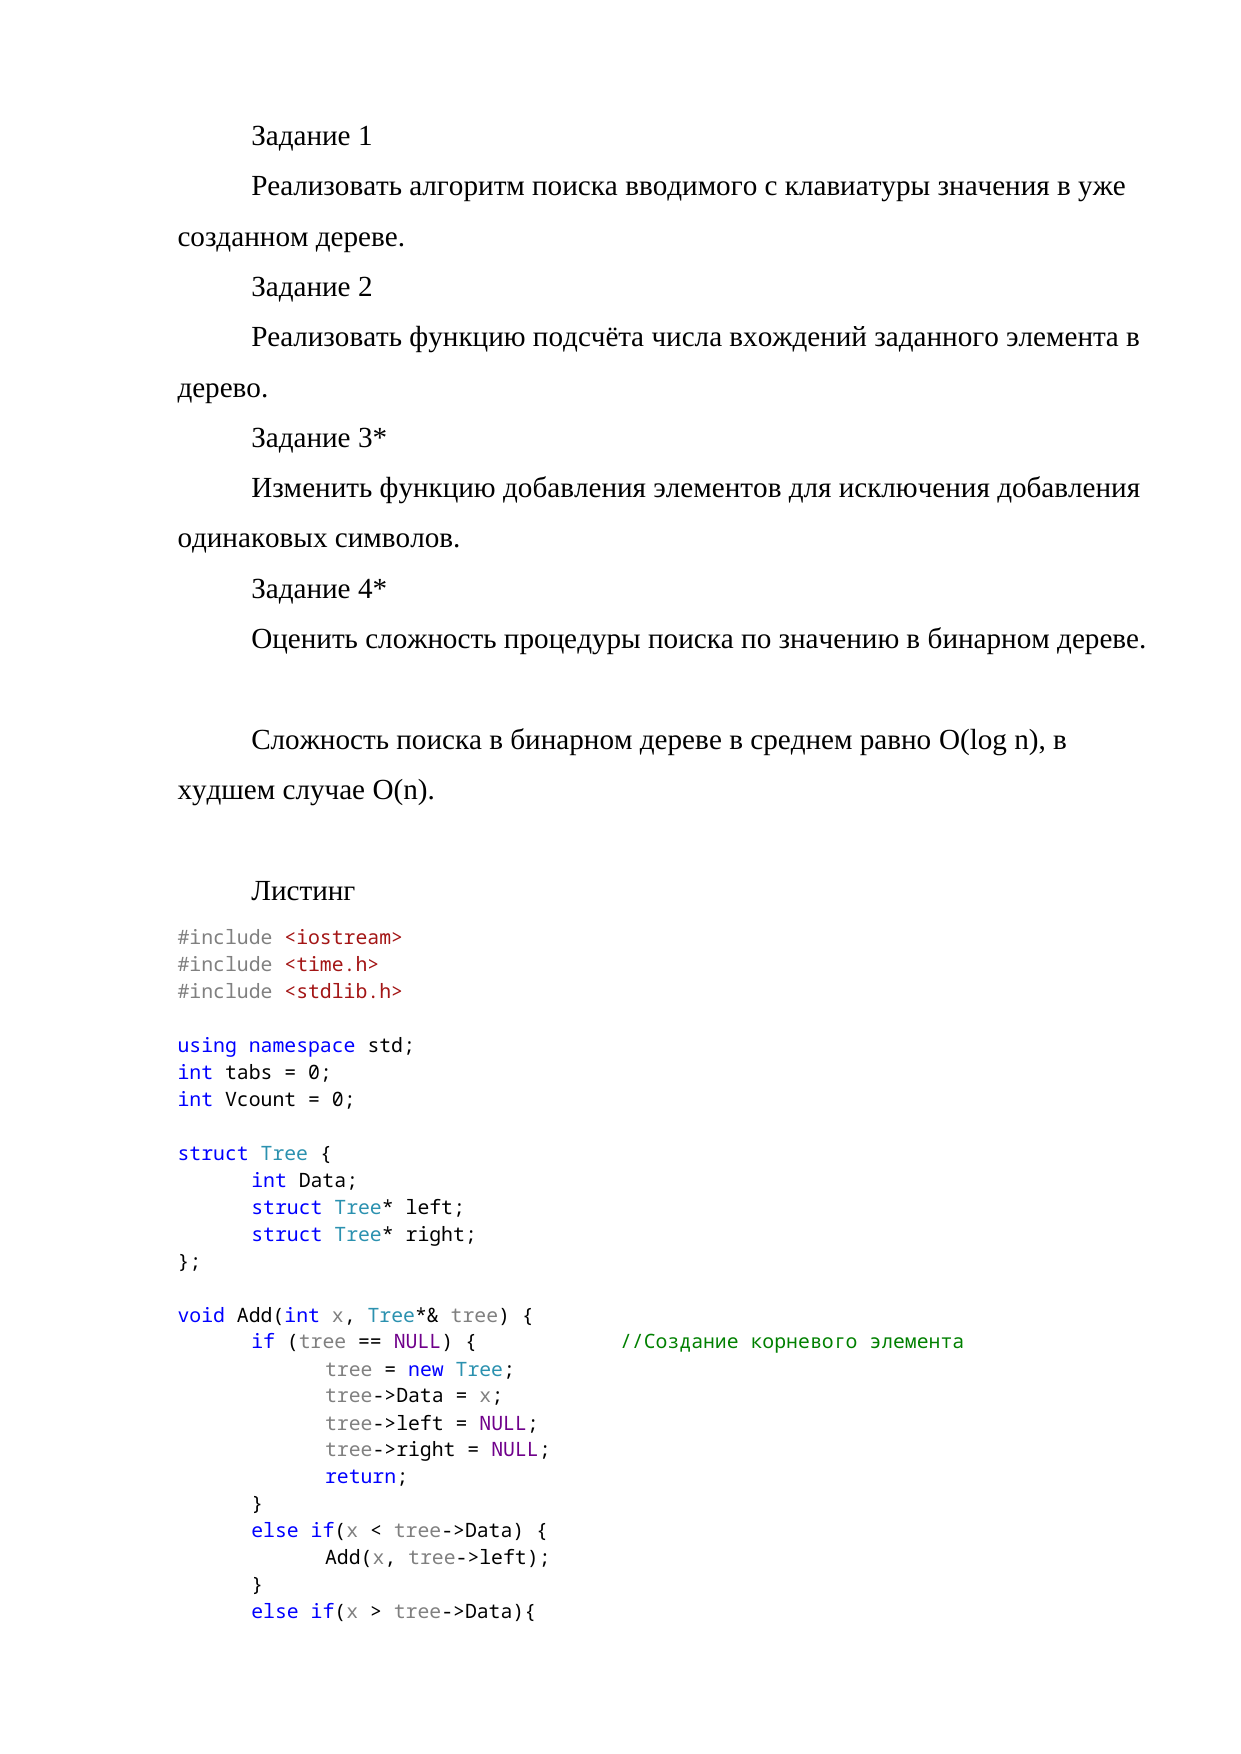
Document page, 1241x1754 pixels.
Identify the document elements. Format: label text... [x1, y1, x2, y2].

text Реализовать алгоритм поиска вводимого с клавиатуры значения в уже созданном дереве. [177, 168, 1152, 252]
text #include <iostream> [177, 923, 1152, 950]
text } [177, 1490, 1152, 1517]
text Add(x, tree->left); [177, 1544, 1152, 1571]
text struct Tree* left; [177, 1193, 1152, 1220]
text return; [177, 1463, 1152, 1490]
text int Data; [177, 1166, 1152, 1193]
text void Add(int x, Tree*& tree) { [177, 1301, 1152, 1328]
text Оценить сложность процедуры поиска по значению в бинарном дереве. [177, 621, 1152, 655]
text #include <stdlib.h> [177, 977, 1152, 1004]
text if (tree == NULL) { //Создание корневого элемента [177, 1328, 1152, 1355]
text #include <time.h> [177, 950, 1152, 977]
text tree->Data = x; [177, 1382, 1152, 1409]
text struct Tree { [177, 1139, 1152, 1166]
text else if(x < tree->Data) { [177, 1517, 1152, 1544]
text Задание 2 [177, 269, 1152, 303]
text } [177, 1571, 1152, 1598]
text int Vcount = 0; [177, 1085, 1152, 1112]
text Листинг [177, 873, 1152, 906]
text struct Tree* right; [177, 1220, 1152, 1247]
text using namespace std; [177, 1031, 1152, 1058]
text Изменить функцию добавления элементов для исключения добавления одинаковых символов. [177, 470, 1152, 554]
text Реализовать функцию подсчёта числа вхождений заданного элемента в дерево. [177, 319, 1152, 403]
text else if(x > tree->Data){ [177, 1598, 1152, 1624]
text tree = new Tree; [177, 1355, 1152, 1382]
text tree->right = NULL; [177, 1436, 1152, 1463]
text Задание 4* [177, 571, 1152, 604]
text tree->left = NULL; [177, 1409, 1152, 1436]
text int tabs = 0; [177, 1058, 1152, 1085]
text }; [177, 1247, 1152, 1274]
text Задание 3* [177, 420, 1152, 453]
text Сложность поиска в бинарном дереве в среднем равно O(log n), в худшем случае O(n). [177, 722, 1152, 806]
text Задание 1 [177, 118, 1152, 152]
